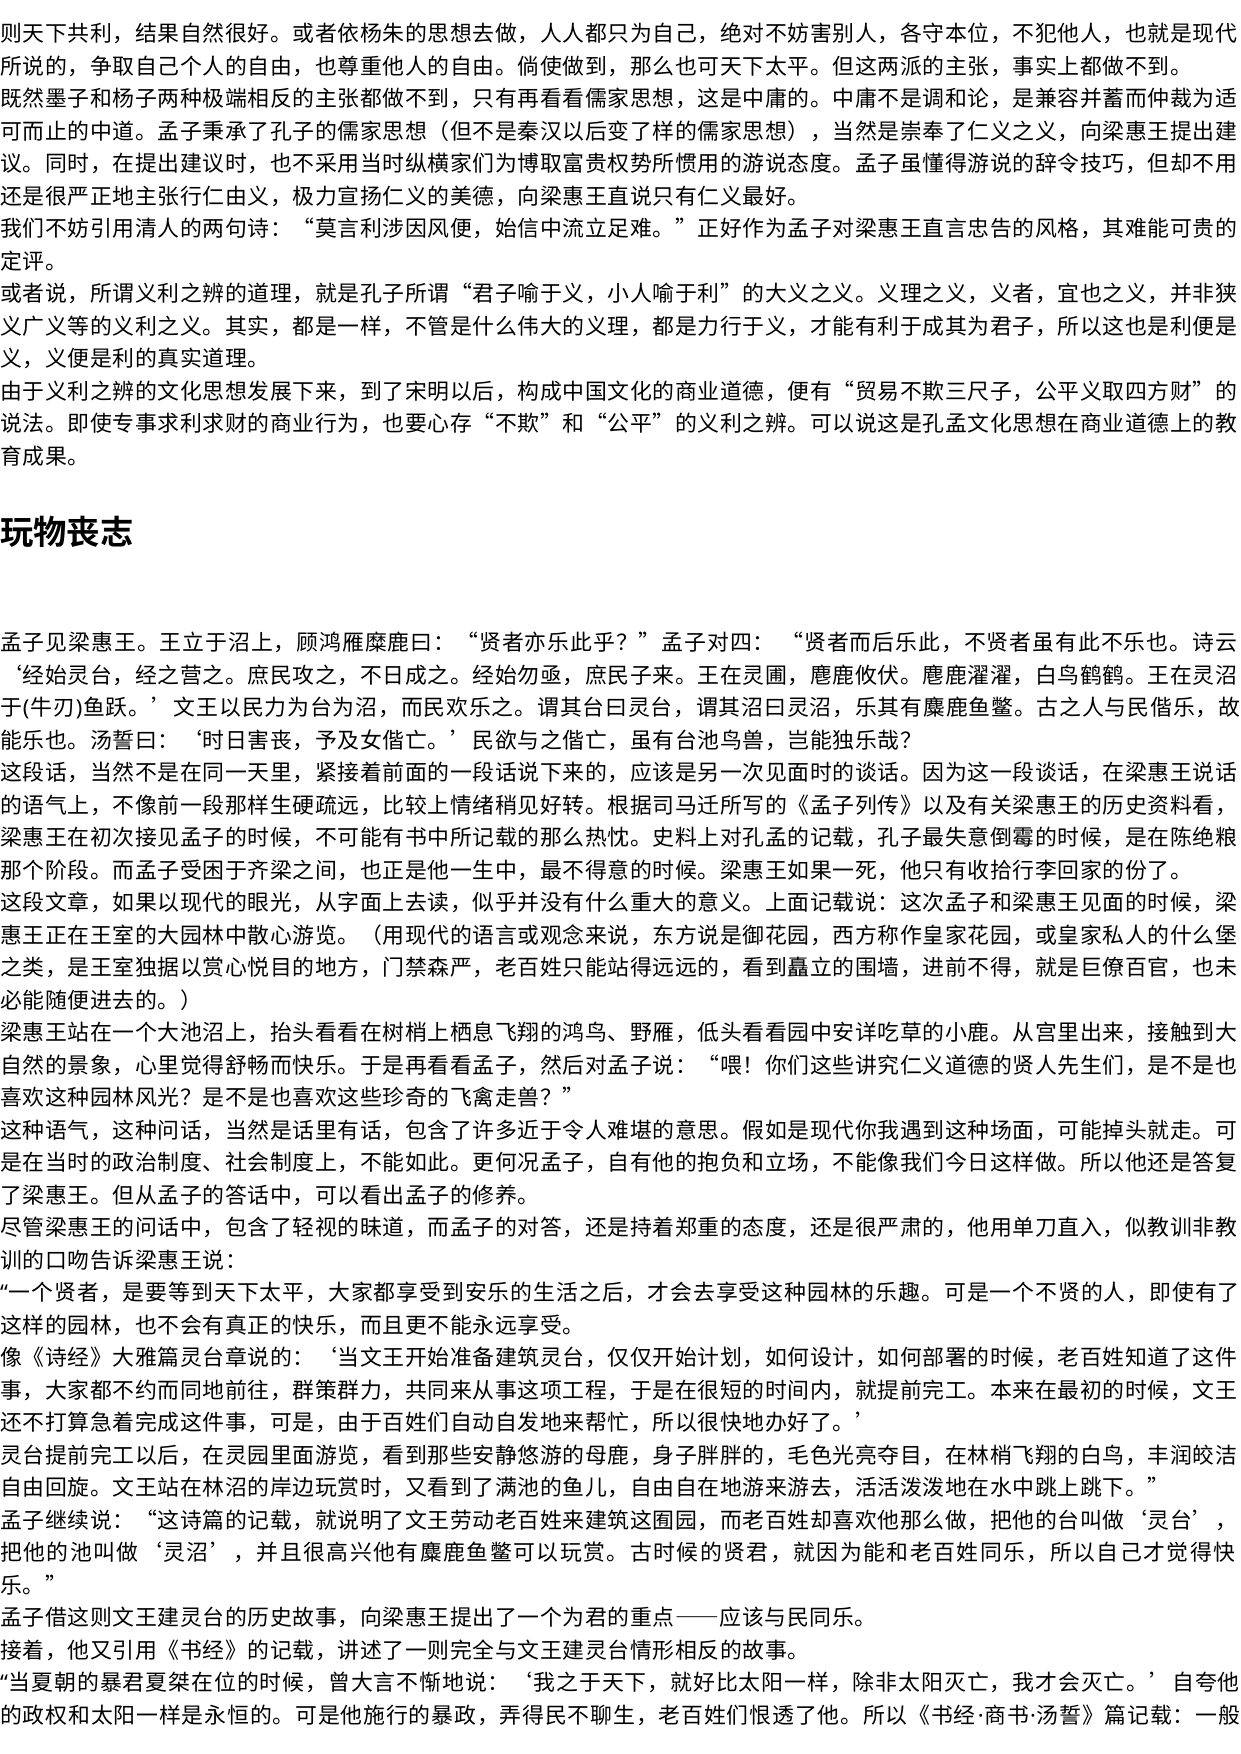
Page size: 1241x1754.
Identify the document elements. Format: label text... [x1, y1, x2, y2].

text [0, 16, 1240, 81]
text 孟子见梁惠王。王立于沼上，顾鸿雁糜鹿曰：“贤者亦乐此乎？”孟子对四： “贤者而后乐此，不贤者虽有此不乐也。诗云：‘经始灵台，经之营之。庶民攻之，不日成之。经始勿亟，庶民子来。王在灵圃，麀鹿攸伏。麀鹿濯濯，白鸟鹤鹤。王在灵沼，于(牛刃)鱼跃。’文王以民力为台为沼，而民欢乐之。谓其台曰灵台，谓其沼曰灵沼，乐其有麋鹿鱼鳖。古之人与民偕乐，故能乐也。汤誓曰：‘时日害丧，予及女偕亡。’民欲与之偕亡，虽有台池鸟兽，岂能独乐哉？ [0, 625, 1240, 755]
text 接着，他又引用《书经》的记载，讲述了一则完全与文王建灵台情形相反的故事。 [0, 1632, 1240, 1665]
text “一个贤者，是要等到天下太平，大家都享受到安乐的生活之后，才会去享受这种园林的乐趣。可是一个不贤的人，即使有了这样的园林，也不会有真正的快乐，而且更不能永远享受。 [0, 1275, 1240, 1340]
text 或者说，所谓义利之辨的道理，就是孔子所谓“君子喻于义，小人喻于利”的大义之义。义理之义，义者，宜也之义，并非狭义广义等的义利之义。其实，都是一样，不管是什么伟大的义理，都是力行于义，才能有利于成其为君子，所以这也是利便是义，义便是利的真实道理。 [0, 276, 1240, 373]
text 尽管梁惠王的问话中，包含了轻视的昧道，而孟子的对答，还是持着郑重的态度，还是很严肃的，他用单刀直入，似教训非教训的口吻告诉梁惠王说： [0, 1210, 1240, 1275]
text 梁惠王站在一个大池沼上，抬头看看在树梢上栖息飞翔的鸿鸟、野雁，低头看看园中安详吃草的小鹿。从宫里出来，接触到大自然的景象，心里觉得舒畅而快乐。于是再看看孟子，然后对孟子说：“喂！你们这些讲究仁义道德的贤人先生们，是不是也喜欢这种园林风光？是不是也喜欢这些珍奇的飞禽走兽？” [0, 1015, 1240, 1112]
text 既然墨子和杨子两种极端相反的主张都做不到，只有再看看儒家思想，这是中庸的。中庸不是调和论，是兼容并蓄而仲裁为适可而止的中道。孟子秉承了孔子的儒家思想（但不是秦汉以后变了样的儒家思想），当然是崇奉了仁义之义，向梁惠王提出建议。同时，在提出建议时，也不采用当时纵横家们为博取富贵权势所惯用的游说态度。孟子虽懂得游说的辞令技巧，但却不用，还是很严正地主张行仁由义，极力宣扬仁义的美德，向梁惠王直说只有仁义最好。 [0, 81, 1240, 211]
text 由于义利之辨的文化思想发展下来，到了宋明以后，构成中国文化的商业道德，便有“贸易不欺三尺子，公平义取四方财”的说法。即使专事求利求财的商业行为，也要心存“不欺”和“公平”的义利之辨。可以说这是孔孟文化思想在商业道德上的教育成果。 [0, 373, 1240, 471]
text 这段文章，如果以现代的眼光，从字面上去读，似乎并没有什么重大的意义。上面记载说：这次孟子和梁惠王见面的时候，梁惠王正在王室的大园林中散心游览。（用现代的语言或观念来说，东方说是御花园，西方称作皇家花园，或皇家私人的什么堡之类，是王室独据以赏心悦目的地方，门禁森严，老百姓只能站得远远的，看到矗立的围墙，进前不得，就是巨僚百官，也未必能随便进去的。） [0, 885, 1240, 1015]
text 我们不妨引用清人的两句诗：“莫言利涉因风便，始信中流立足难。”正好作为孟子对梁惠王直言忠告的风格，其难能可贵的定评。 [0, 211, 1240, 276]
text 灵台提前完工以后，在灵园里面游览，看到那些安静悠游的母鹿，身子胖胖的，毛色光亮夺目，在林梢飞翔的白鸟，丰润皎洁、自由回旋。文王站在林沼的岸边玩赏时，又看到了满池的鱼儿，自由自在地游来游去，活活泼泼地在水中跳上跳下。” [0, 1437, 1240, 1502]
text 孟子继续说：“这诗篇的记载，就说明了文王劳动老百姓来建筑这囿园，而老百姓却喜欢他那么做，把他的台叫做‘灵台’，把他的池叫做‘灵沼’，并且很高兴他有麋鹿鱼鳖可以玩赏。古时候的贤君，就因为能和老百姓同乐，所以自己才觉得快乐。” [0, 1502, 1240, 1600]
subtitle 玩物丧志 [0, 498, 1240, 563]
text 这段话，当然不是在同一天里，紧接着前面的一段话说下来的，应该是另一次见面时的谈话。因为这一段谈话，在梁惠王说话的语气上，不像前一段那样生硬疏远，比较上情绪稍见好转。根据司马迁所写的《孟子列传》以及有关梁惠王的历史资料看，梁惠王在初次接见孟子的时候，不可能有书中所记载的那么热忱。史料上对孔孟的记载，孔子最失意倒霉的时候，是在陈绝粮那个阶段。而孟子受困于齐梁之间，也正是他一生中，最不得意的时候。梁惠王如果一死，他只有收拾行李回家的份了。 [0, 755, 1240, 885]
text 这种语气，这种问话，当然是话里有话，包含了许多近于令人难堪的意思。假如是现代你我遇到这种场面，可能掉头就走。可是在当时的政治制度、社会制度上，不能如此。更何况孟子，自有他的抱负和立场，不能像我们今日这样做。所以他还是答复了梁惠王。但从孟子的答话中，可以看出孟子的修养。 [0, 1112, 1240, 1210]
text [0, 1665, 1240, 1730]
text 像《诗经》大雅篇灵台章说的：‘当文王开始准备建筑灵台，仅仅开始计划，如何设计，如何部署的时候，老百姓知道了这件事，大家都不约而同地前往，群策群力，共同来从事这项工程，于是在很短的时间内，就提前完工。本来在最初的时候，文王还不打算急着完成这件事，可是，由于百姓们自动自发地来帮忙，所以很快地办好了。’ [0, 1340, 1240, 1437]
text 孟子借这则文王建灵台的历史故事，向梁惠王提出了一个为君的重点——应该与民同乐。 [0, 1600, 1240, 1632]
